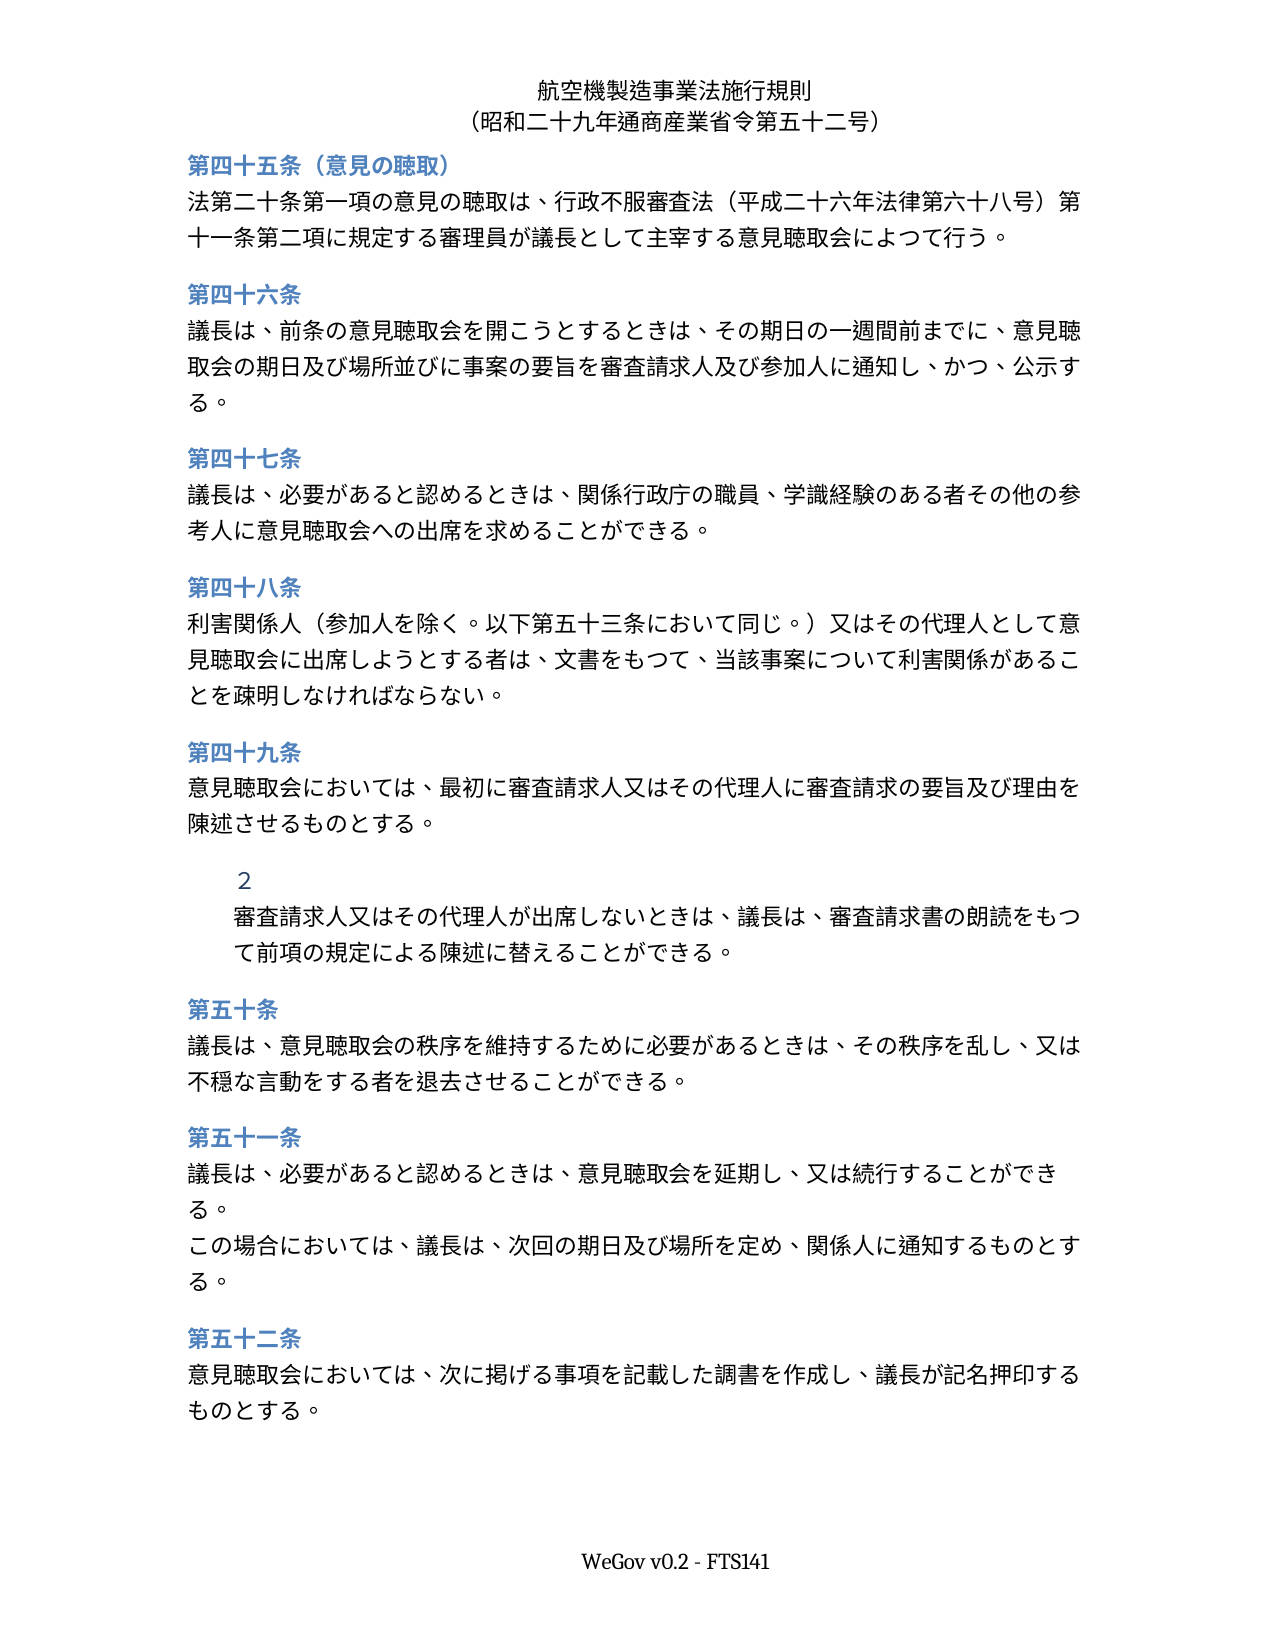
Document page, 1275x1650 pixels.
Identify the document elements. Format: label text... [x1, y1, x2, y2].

text 審査請求人又はその代理人が出席しないときは、議長は、審査請求書の朗読をもつて前項の規定による陳述に替えることができる。 [233, 901, 1087, 968]
subtitle 第四十六条 [187, 279, 1087, 310]
subtitle 第五十一条 [187, 1122, 1087, 1154]
subtitle 第四十八条 [187, 572, 1087, 603]
text 意見聴取会においては、最初に審査請求人又はその代理人に審査請求の要旨及び理由を陳述させるものとする。 [187, 772, 1087, 839]
text 議長は、必要があると認めるときは、意見聴取会を延期し、又は続行することができる。 この場合においては、議長は、次回の期日及び場所を定め、関係人に通知するものとする。 [187, 1158, 1087, 1297]
subtitle 第四十七条 [187, 443, 1087, 474]
subtitle 第五十二条 [187, 1323, 1087, 1354]
text 議長は、必要があると認めるときは、関係行政庁の職員、学識経験のある者その他の参考人に意見聴取会への出席を求めることができる。 [187, 479, 1087, 546]
text 議長は、前条の意見聴取会を開こうとするときは、その期日の一週間前までに、意見聴取会の期日及び場所並びに事案の要旨を審査請求人及び参加人に通知し、かつ、公示する。 [187, 314, 1087, 418]
text 意見聴取会においては、次に掲げる事項を記載した調書を作成し、議長が記名押印するものとする。 [187, 1359, 1087, 1426]
text 利害関係人（参加人を除く。以下第五十三条において同じ。）又はその代理人として意見聴取会に出席しようとする者は、文書をもつて、当該事案について利害関係があることを疎明しなければならない。 [187, 608, 1087, 711]
subtitle 第四十五条（意見の聴取） [187, 150, 1087, 181]
subtitle 第四十九条 [187, 736, 1087, 768]
text 法第二十条第一項の意見の聴取は、行政不服審査法（平成二十六年法律第六十八号）第十一条第二項に規定する審理員が議長として主宰する意見聴取会によつて行う。 [187, 186, 1087, 253]
text 議長は、意見聴取会の秩序を維持するために必要があるときは、その秩序を乱し、又は不穏な言動をする者を退去させることができる。 [187, 1030, 1087, 1097]
subtitle ２ [233, 865, 1087, 896]
subtitle 第五十条 [187, 994, 1087, 1025]
